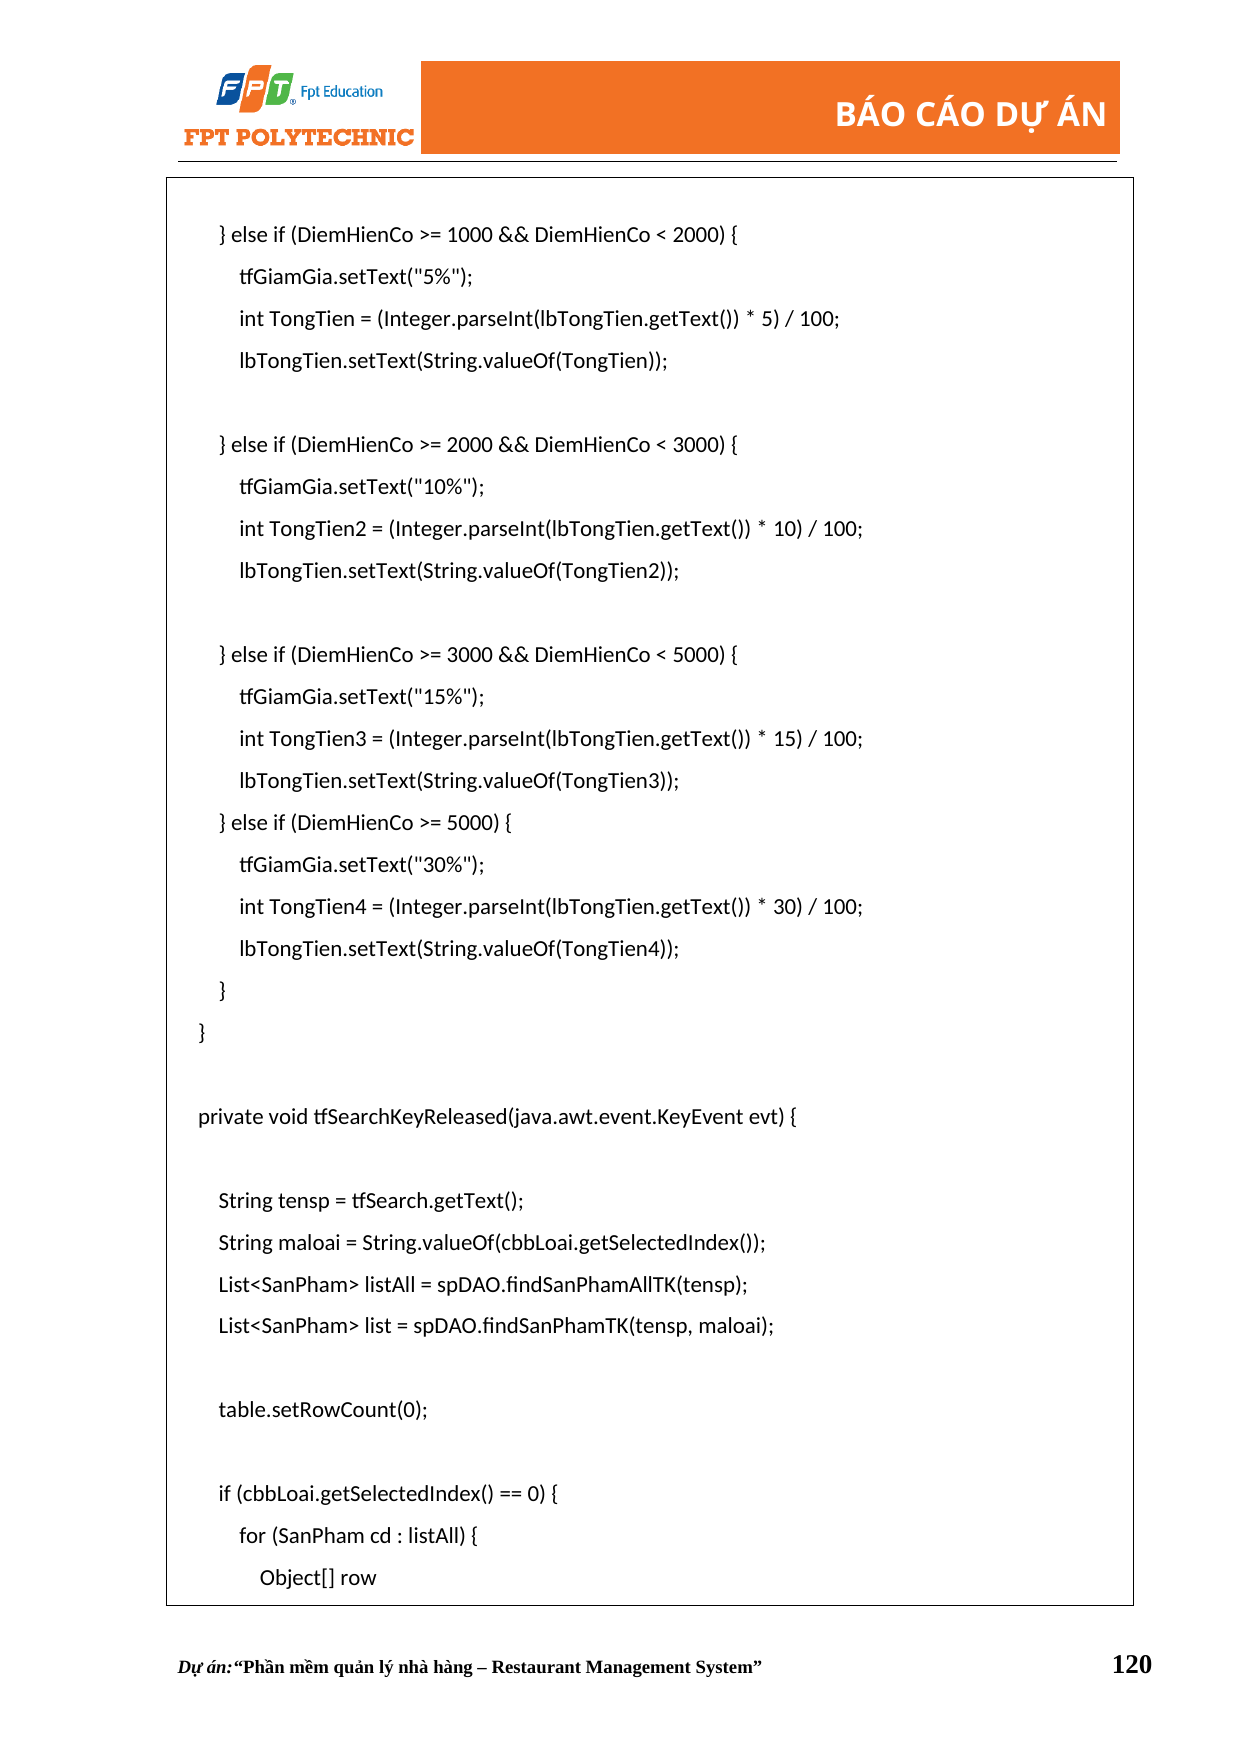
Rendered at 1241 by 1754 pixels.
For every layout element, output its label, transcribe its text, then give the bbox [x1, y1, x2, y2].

picture [174, 58, 420, 157]
